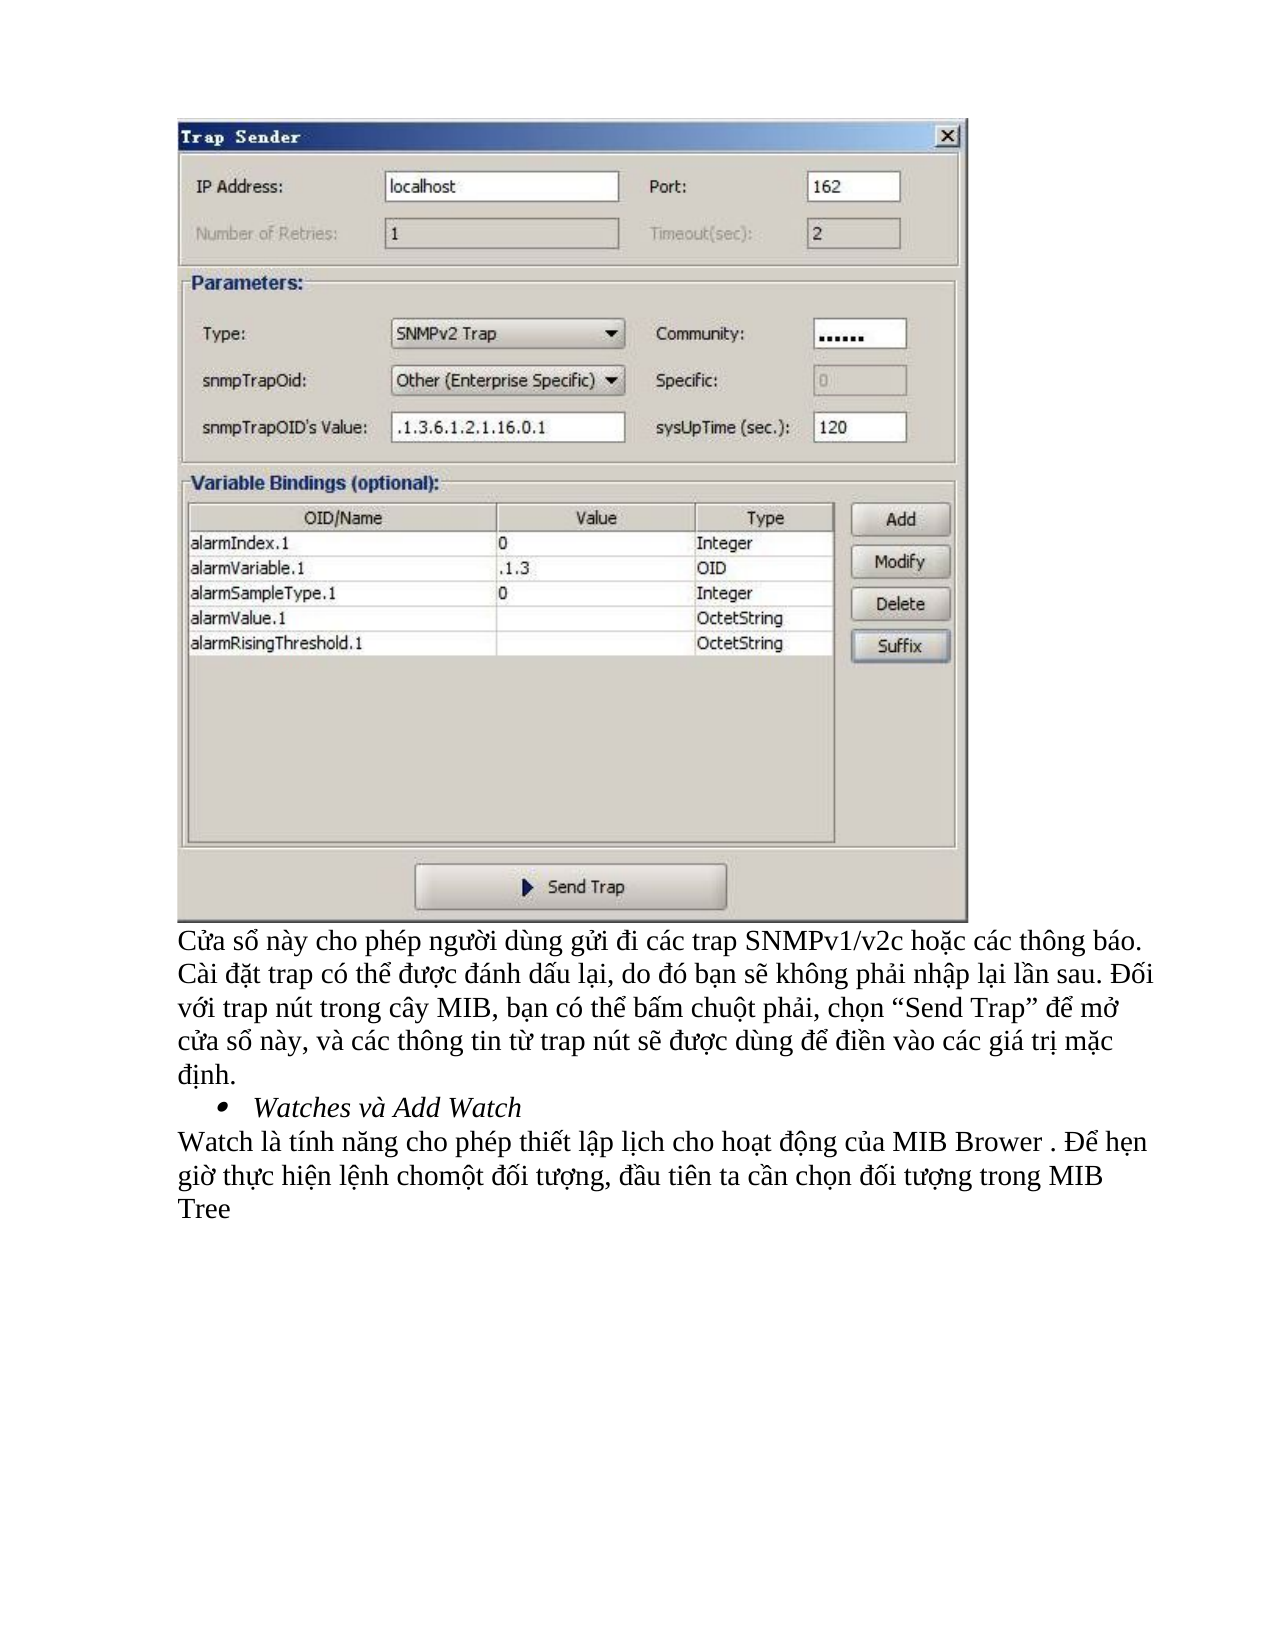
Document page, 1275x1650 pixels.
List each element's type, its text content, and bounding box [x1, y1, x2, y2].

text Watch là tính năng cho phép thiết lập lịch cho hoạt động của MIB Brower . Để hẹn giờ thực hiện lệnh chomột đối tượng, đầu tiên ta cần chọn đối tượng trong MIB Tree [177, 1124, 1157, 1225]
picture [177, 118, 970, 923]
list Watches và Add Watch [215, 1091, 1157, 1124]
text Cửa sổ này cho phép người dùng gửi đi các trap SNMPv1/v2c hoặc các thông báo. Cài đặt trap có thể được đánh dấu lại, do đó bạn sẽ không phải nhập lại lần sau. Đối với trap nút trong cây MIB, bạn có thể bấm chuột phải, chọn “Send Trap” để mở cửa sổ này, và các thông tin từ trap nút sẽ được dùng để điền vào các giá trị mặc định. [177, 923, 1157, 1091]
